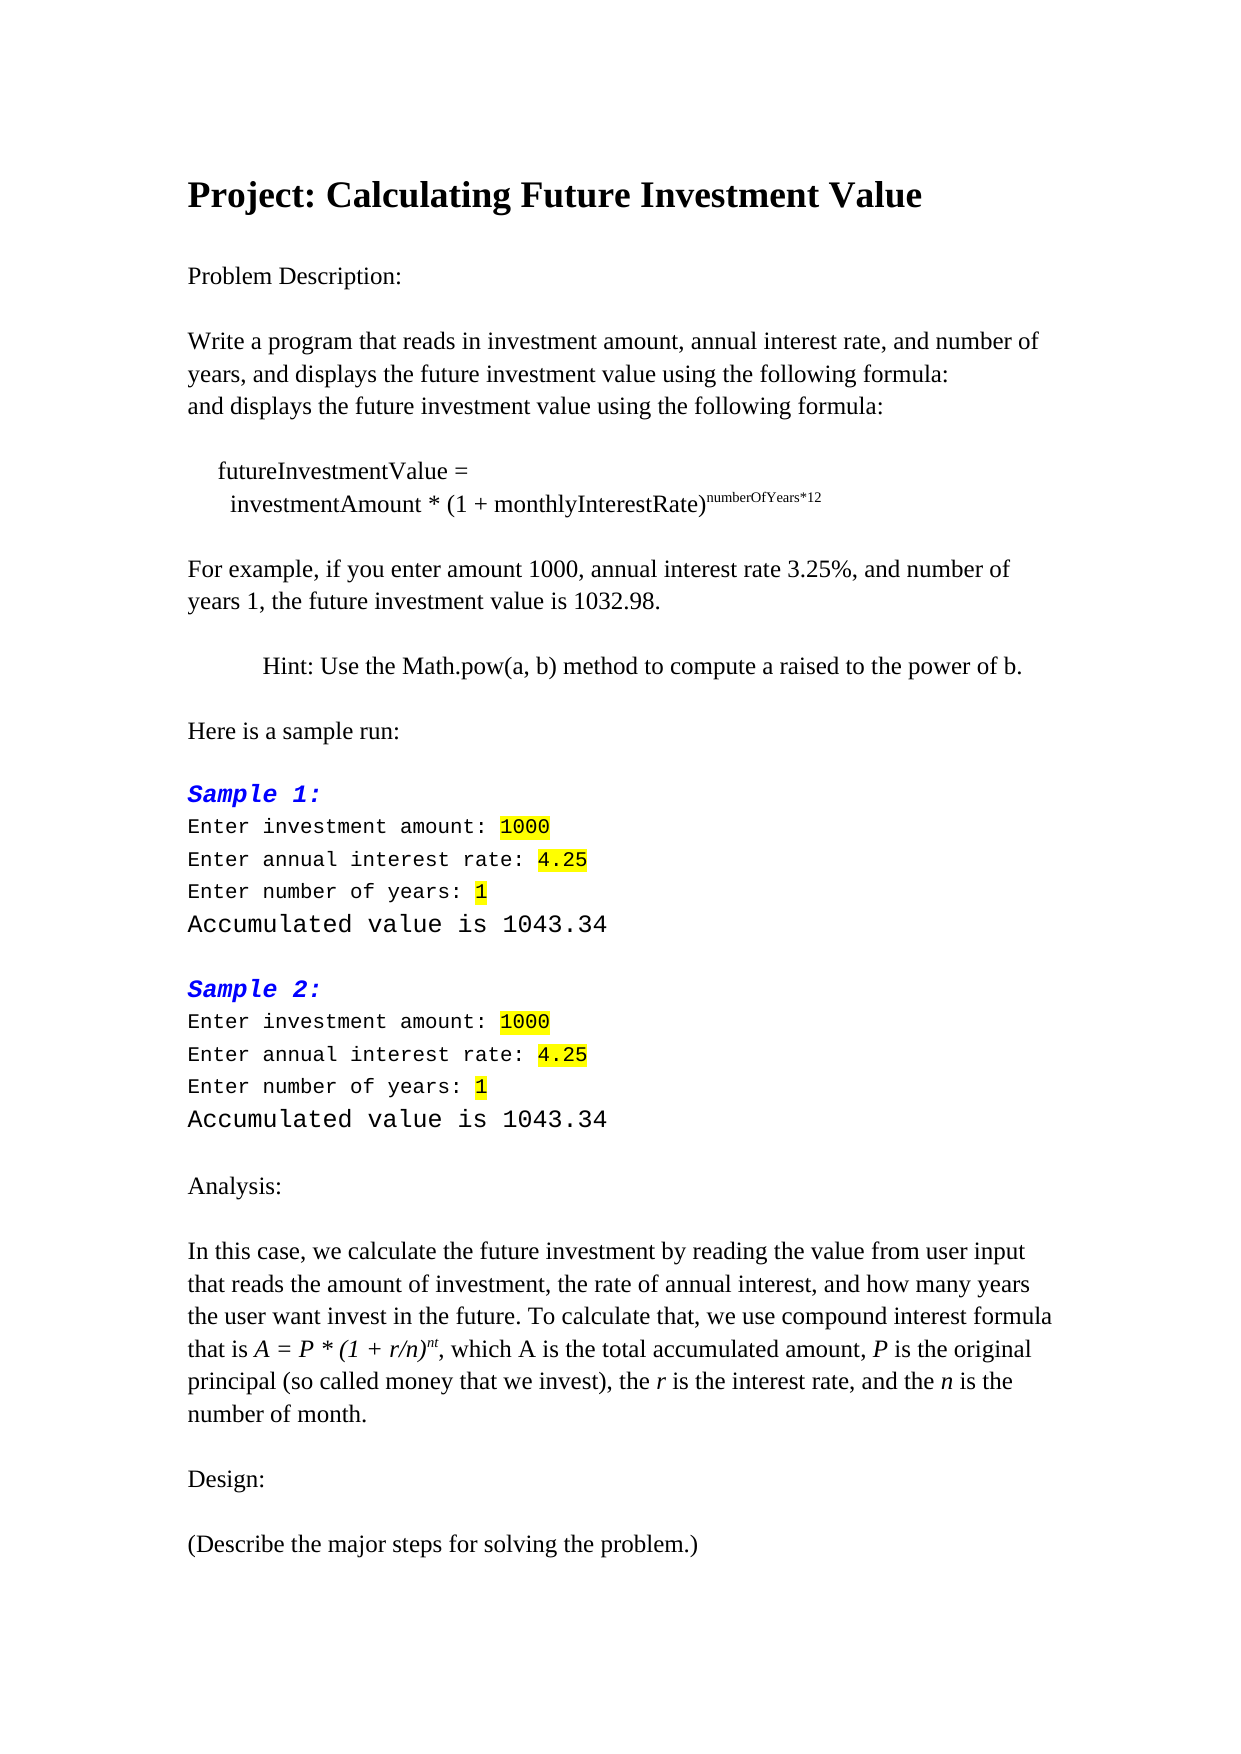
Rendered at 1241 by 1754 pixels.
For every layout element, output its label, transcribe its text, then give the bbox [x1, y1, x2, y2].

text Write a program that reads in investment amount, annual interest rate, and number of years, and displays the future investment value using the following formula: [187, 324, 1053, 389]
text Enter investment amount: 1000 [187, 1007, 1053, 1039]
text Design: [187, 1462, 1053, 1494]
text Accumulated value is 1043.34 [187, 909, 1053, 942]
text Hint: Use the Math.pow(a, b) method to compute a raised to the power of b. [262, 649, 1053, 682]
text Enter investment amount: 1000 [187, 812, 1053, 844]
text Sample 2: [187, 974, 1053, 1007]
text Enter annual interest rate: 4.25 [187, 844, 1053, 877]
text Problem Description: [187, 259, 1053, 292]
text (Describe the major steps for solving the problem.) [187, 1527, 1053, 1559]
text Enter number of years: 1 [187, 1072, 1053, 1104]
text Accumulated value is 1043.34 [187, 1104, 1053, 1137]
text For example, if you enter amount 1000, annual interest rate 3.25%, and number of years 1, the future investment value is 1032.98. [187, 552, 1053, 617]
text futureInvestmentValue = [217, 454, 1188, 487]
text In this case, we calculate the future investment by reading the value from user input that reads the amount of investment, the rate of annual interest, and how many years the user want invest in the future. To calculate that, we use compound interest formula that is A = P * (1 + r/n)nt, which A is the total accumulated amount, P is the original principal (so called money that we invest), the r is the interest rate, and the n is the number of month. [187, 1234, 1053, 1429]
text and displays the future investment value using the following formula: [187, 389, 1053, 422]
text Project: Calculating Future Investment Value [187, 162, 1053, 227]
text Enter number of years: 1 [187, 877, 1053, 909]
text Sample 1: [187, 779, 1053, 812]
text Enter annual interest rate: 4.25 [187, 1039, 1053, 1072]
text investmentAmount * (1 + monthlyInterestRate)numberOfYears*12 [217, 487, 1188, 519]
text Analysis: [187, 1169, 1053, 1202]
text Here is a sample run: [187, 714, 1053, 747]
